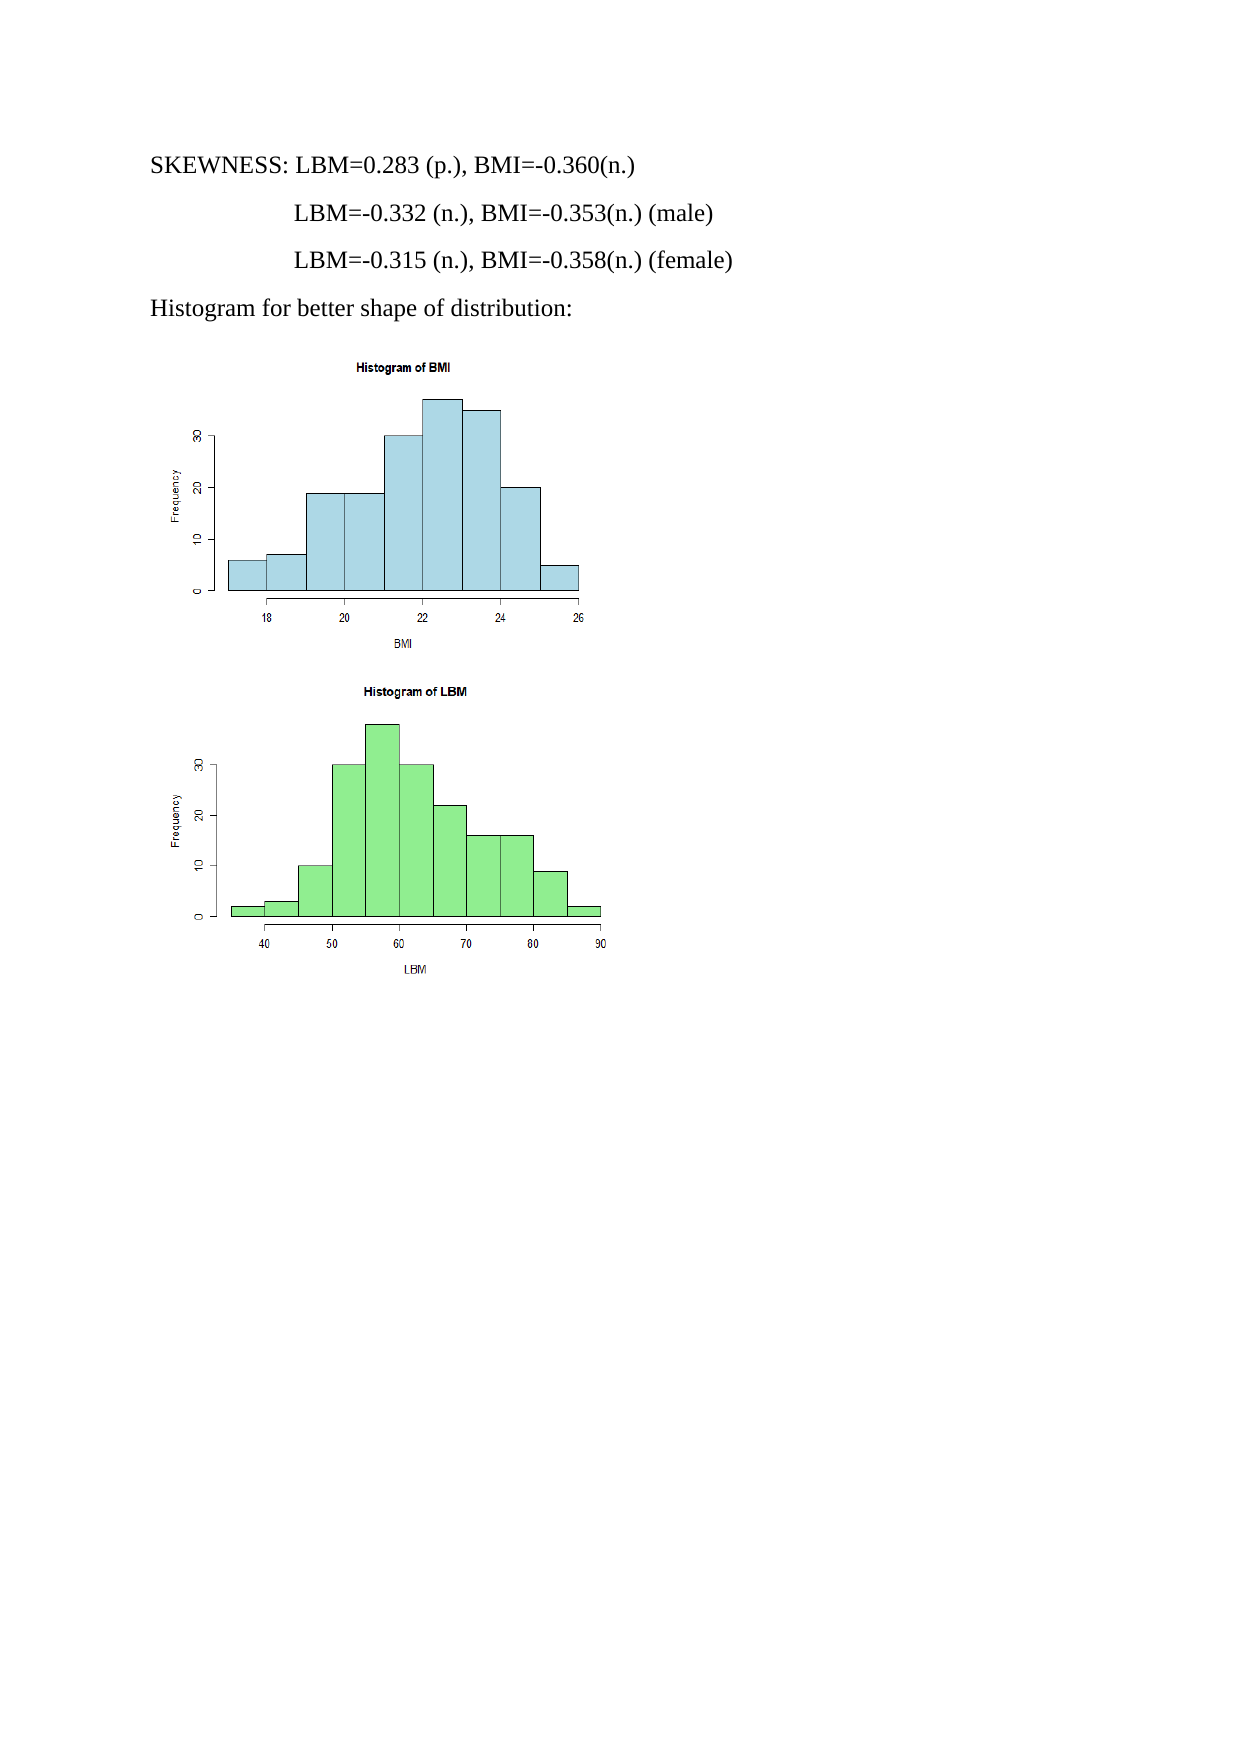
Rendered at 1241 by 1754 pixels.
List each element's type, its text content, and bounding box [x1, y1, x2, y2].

text LBM=-0.332 (n.), BMI=-0.353(n.) (male) [150, 198, 1090, 226]
text Histogram for better shape of distribution: [150, 293, 1090, 322]
text LBM=-0.315 (n.), BMI=-0.358(n.) (female) [150, 245, 1090, 274]
text SKEWNESS: LBM=0.283 (p.), BMI=-0.360(n.) [150, 150, 1090, 179]
